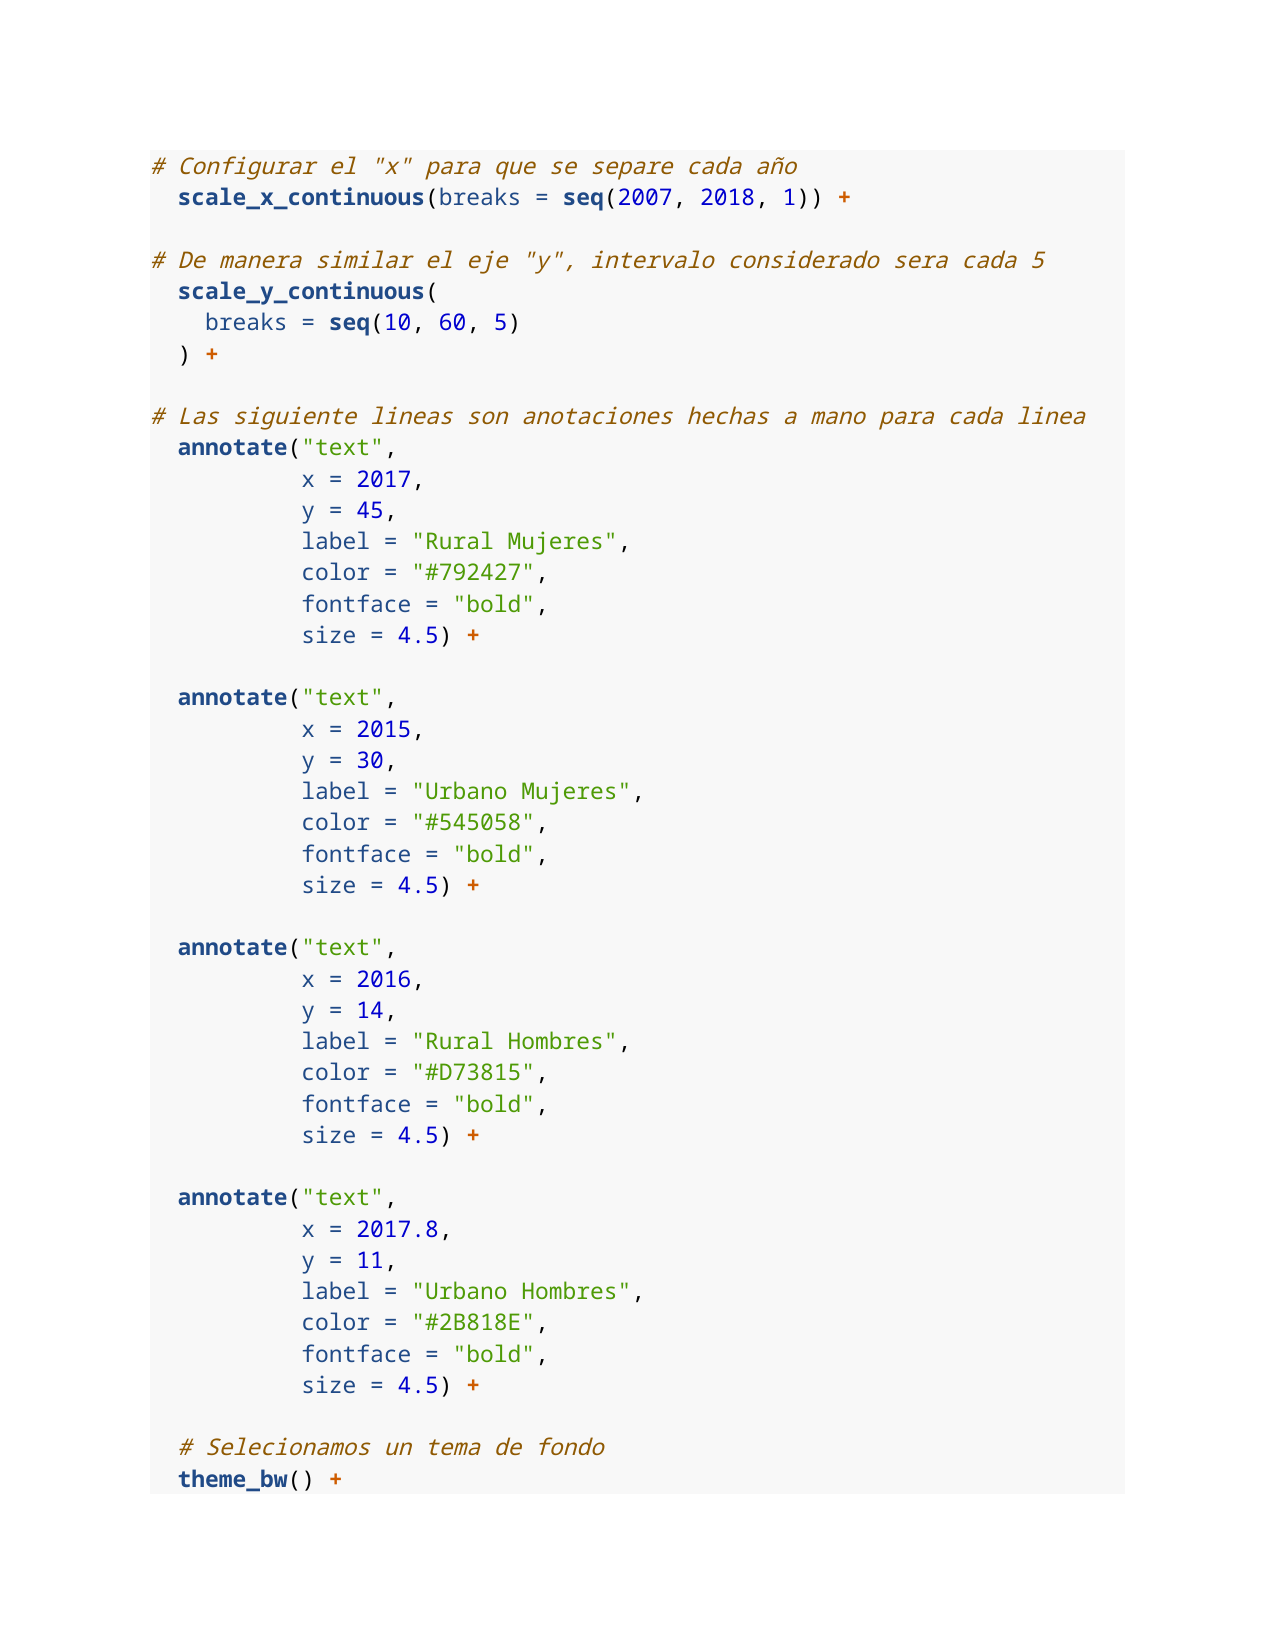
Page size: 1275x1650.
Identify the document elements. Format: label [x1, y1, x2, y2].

text [150, 150, 1125, 1494]
